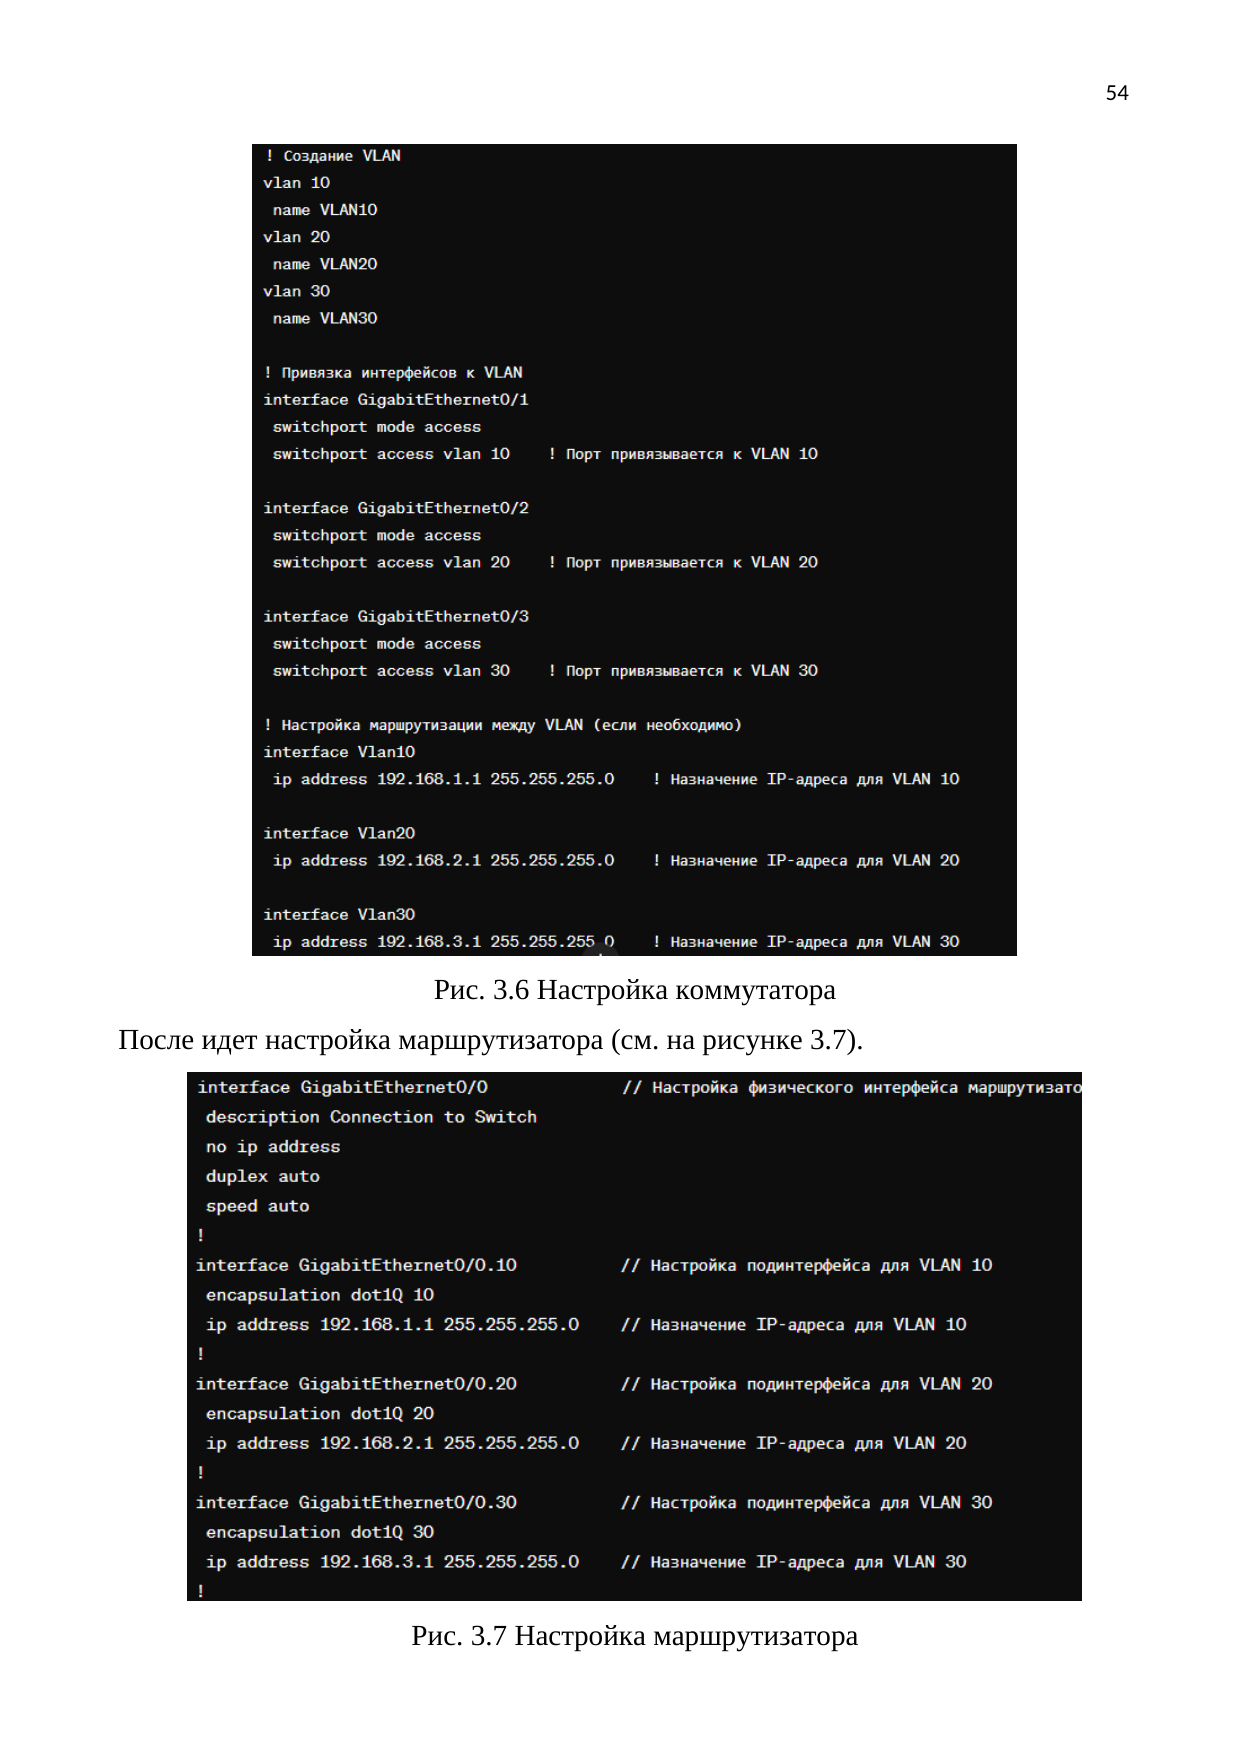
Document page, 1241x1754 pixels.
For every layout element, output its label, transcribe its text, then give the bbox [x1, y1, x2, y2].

text Рис. 3.6 Настройка коммутатора [118, 972, 1152, 1006]
picture [252, 144, 1017, 956]
picture [187, 1072, 1082, 1601]
text Рис. 3.7 Настройка маршрутизатора [118, 1618, 1152, 1651]
text После идет настройка маршрутизатора (см. на рисунке 3.7). [118, 1022, 1152, 1056]
